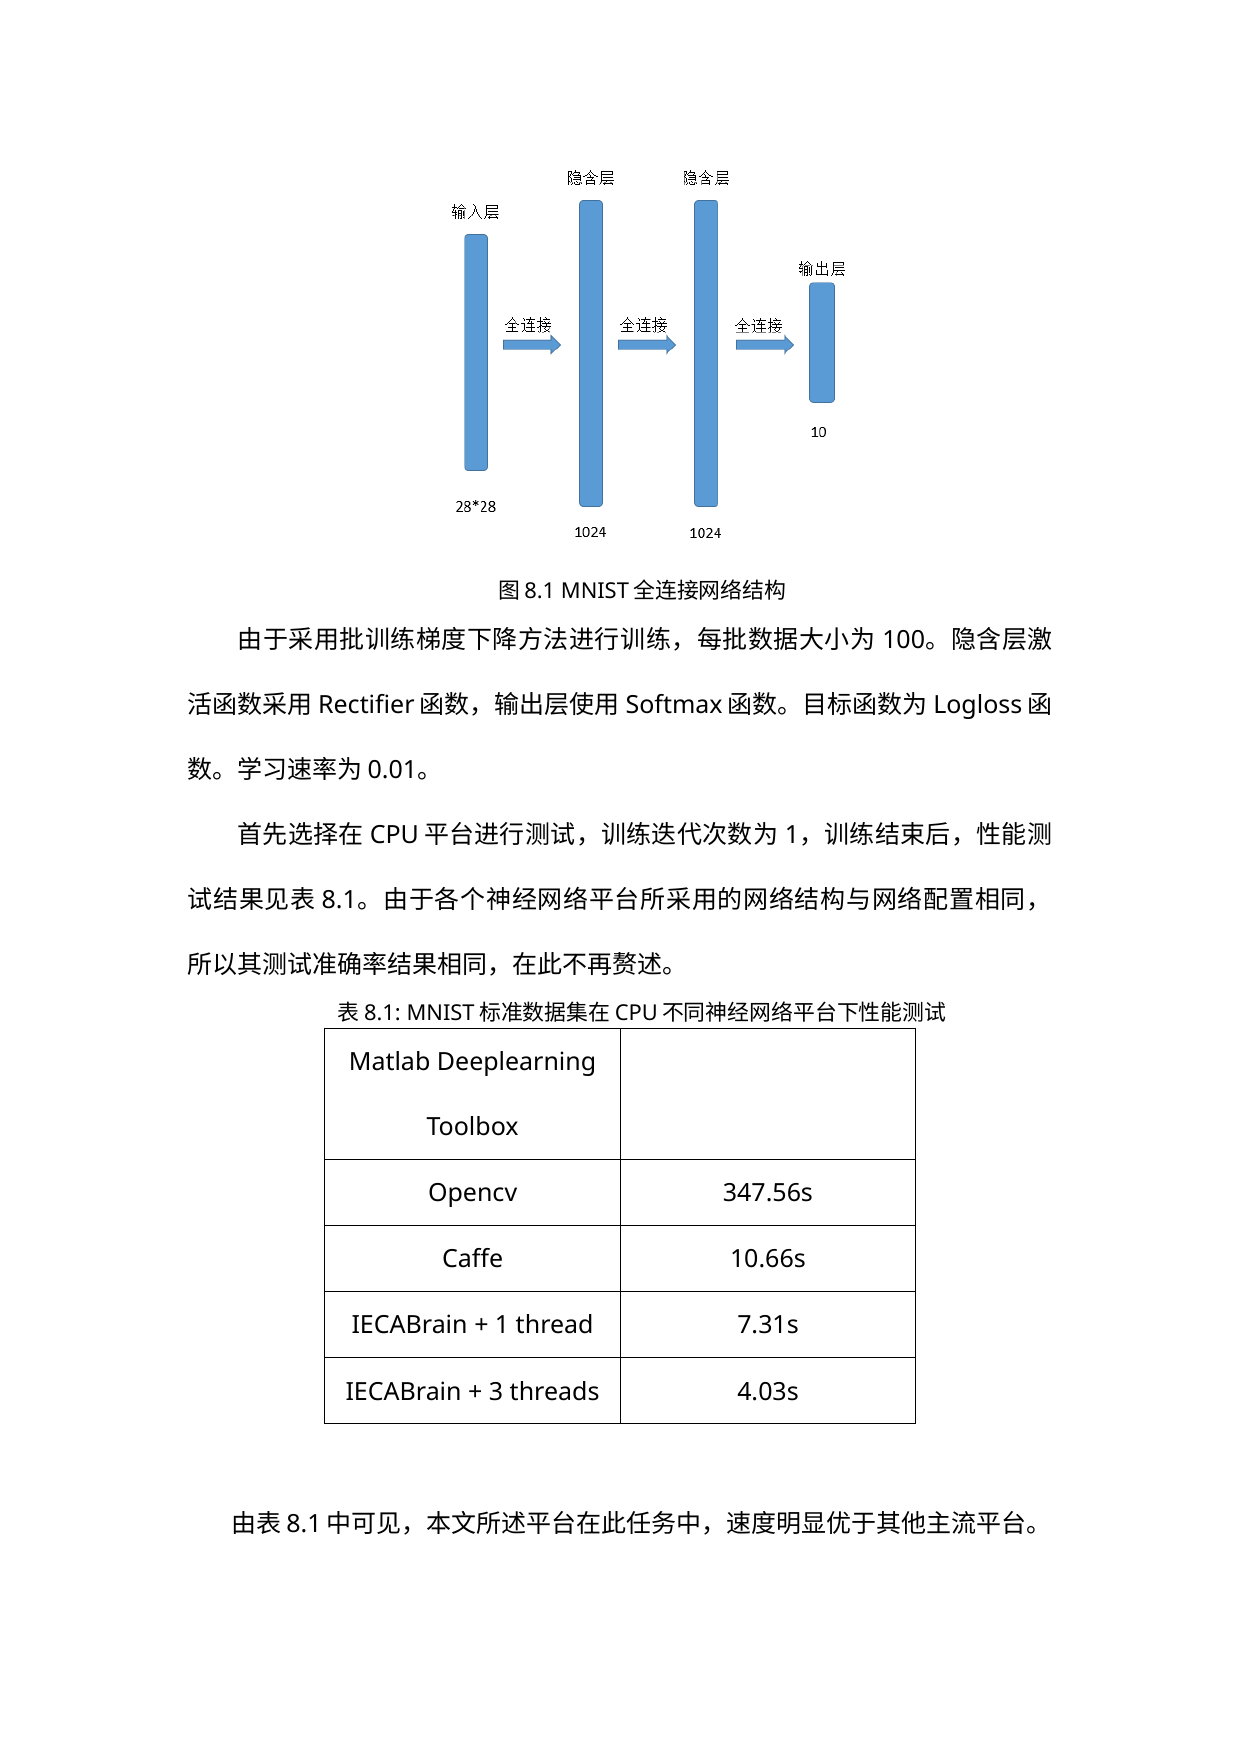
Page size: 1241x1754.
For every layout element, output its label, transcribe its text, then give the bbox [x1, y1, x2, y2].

text 首先选择在CPU平台进行测试，训练迭代次数为1，训练结束后，性能测试结果见表8.1。由于各个神经网络平台所采用的网络结构与网络配置相同，所以其测试准确率结果相同，在此不再赘述。 [187, 800, 1053, 995]
table_cell IECABrain + 1 thread [325, 1292, 620, 1357]
table_cell Opencv [325, 1160, 620, 1224]
table_cell 7.31s [621, 1292, 915, 1357]
picture [414, 150, 869, 566]
table_cell Caffe [325, 1226, 620, 1291]
table_cell IECABrain + 3 threads [325, 1358, 620, 1423]
text 由表8.1中可见，本文所述平台在此任务中，速度明显优于其他主流平台。 [187, 1489, 1053, 1554]
table_cell 10.66s [621, 1226, 915, 1291]
text 由于采用批训练梯度下降方法进行训练，每批数据大小为100。隐含层激活函数采用Rectifier函数，输出层使用Softmax函数。目标函数为Logloss函数。学习速率为0.01。 [187, 605, 1053, 800]
table_cell 347.56s [621, 1160, 915, 1224]
table_cell 4.03s [621, 1358, 915, 1423]
text 表8.1: MNIST标准数据集在CPU不同神经网络平台下性能测试 [187, 995, 1053, 1027]
table_header [621, 1029, 915, 1158]
text 图8.1 MNIST全连接网络结构 [187, 572, 1053, 605]
table_header Matlab Deeplearning Toolbox [325, 1029, 620, 1158]
